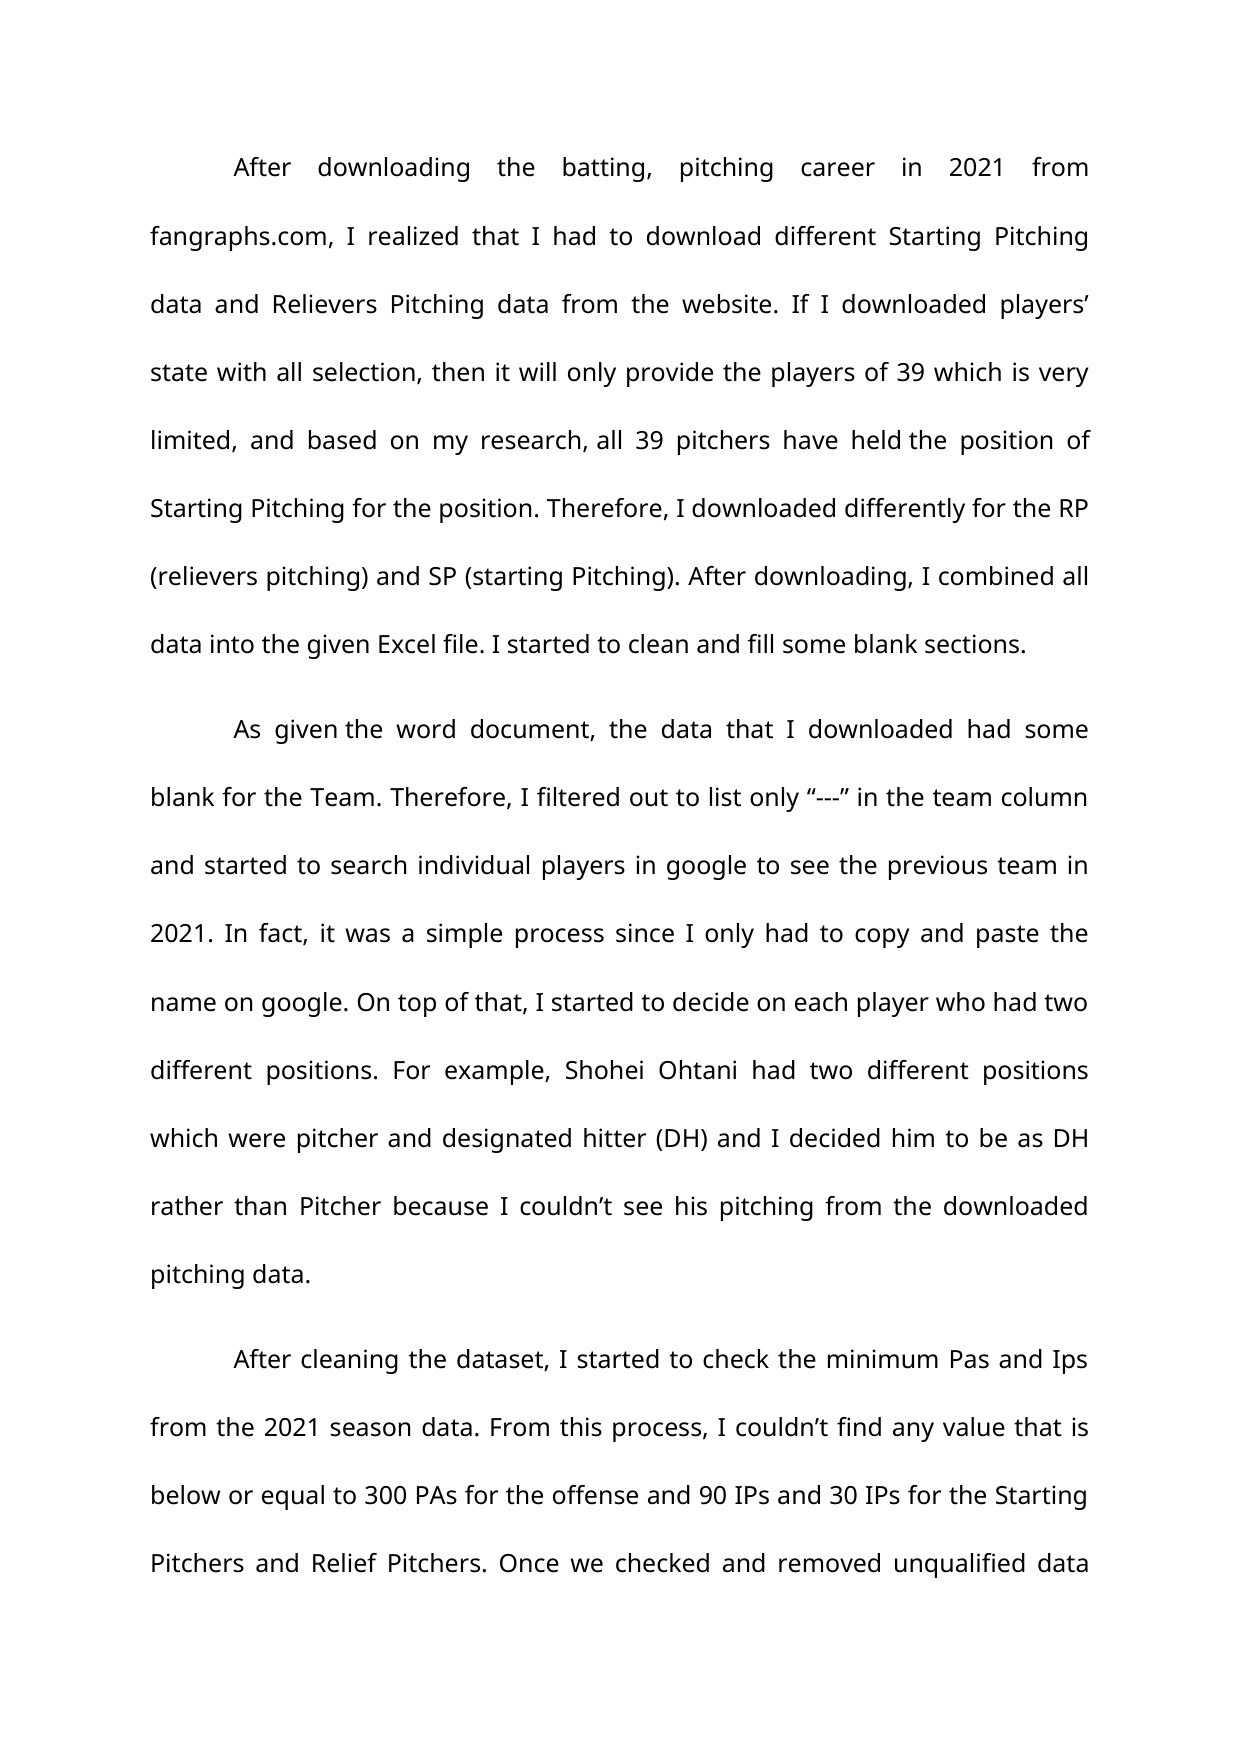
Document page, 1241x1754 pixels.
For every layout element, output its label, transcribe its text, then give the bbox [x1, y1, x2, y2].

text As given the word document, the data that I downloaded had some blank for the Team. Therefore, I filtered out to list only “---” in the team column and started to search individual players in google to see the previous team in 2021. In fact, it was a simple process since I only had to copy and paste the name on google. On top of that, I started to decide on each player who had two different positions. For example, Shohei Ohtani had two different positions which were pitcher and designated hitter (DH) and I decided him to be as DH rather than Pitcher because I couldn’t see his pitching from the downloaded pitching data. [150, 712, 1090, 1291]
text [150, 1341, 1090, 1580]
text After downloading the batting, pitching career in 2021 from fangraphs.com, I realized that I had to download different Starting Pitching data and Relievers Pitching data from the website. If I downloaded players’ state with all selection, then it will only provide the players of 39 which is very limited, and based on my research, all 39 pitchers have held the position of Starting Pitching for the position. Therefore, I downloaded differently for the RP (relievers pitching) and SP (starting Pitching). After downloading, I combined all data into the given Excel file. I started to clean and fill some blank sections. [150, 150, 1090, 661]
